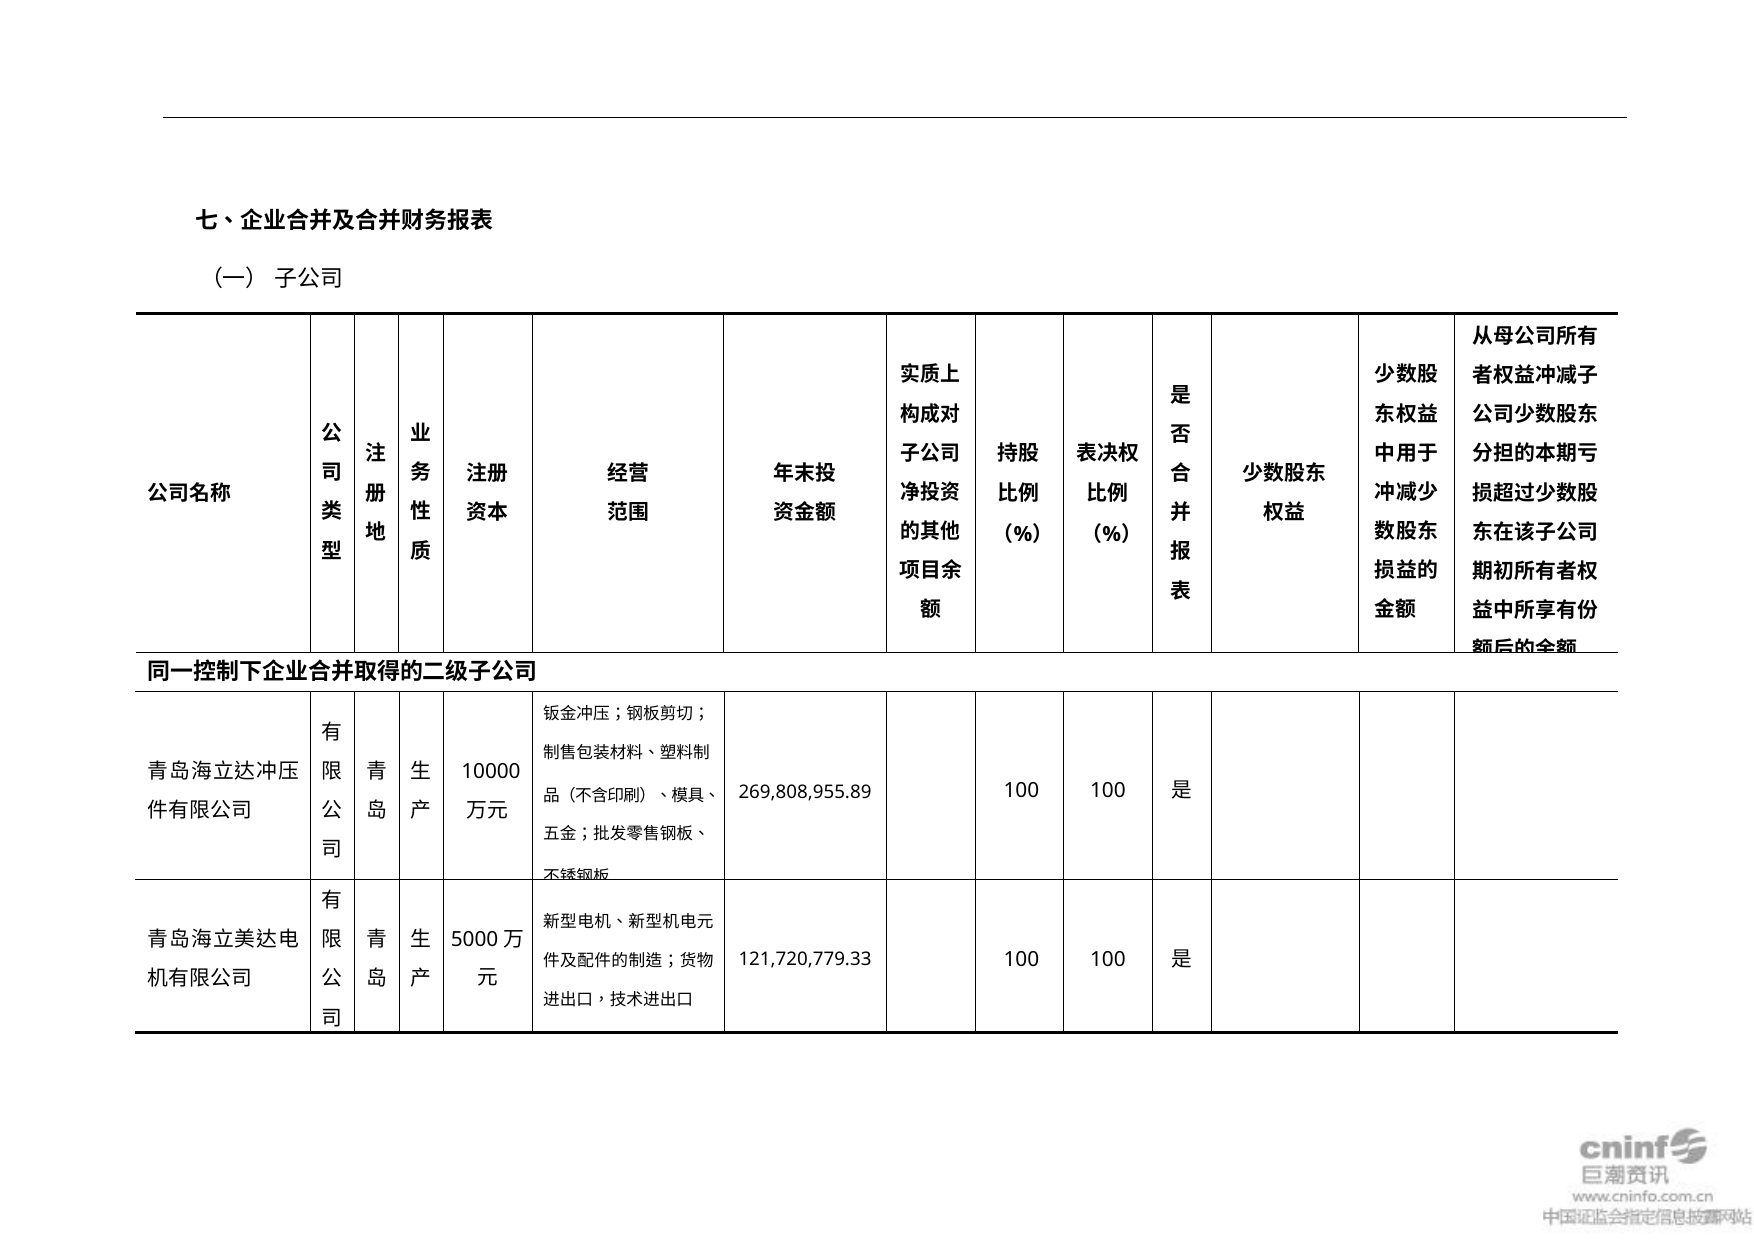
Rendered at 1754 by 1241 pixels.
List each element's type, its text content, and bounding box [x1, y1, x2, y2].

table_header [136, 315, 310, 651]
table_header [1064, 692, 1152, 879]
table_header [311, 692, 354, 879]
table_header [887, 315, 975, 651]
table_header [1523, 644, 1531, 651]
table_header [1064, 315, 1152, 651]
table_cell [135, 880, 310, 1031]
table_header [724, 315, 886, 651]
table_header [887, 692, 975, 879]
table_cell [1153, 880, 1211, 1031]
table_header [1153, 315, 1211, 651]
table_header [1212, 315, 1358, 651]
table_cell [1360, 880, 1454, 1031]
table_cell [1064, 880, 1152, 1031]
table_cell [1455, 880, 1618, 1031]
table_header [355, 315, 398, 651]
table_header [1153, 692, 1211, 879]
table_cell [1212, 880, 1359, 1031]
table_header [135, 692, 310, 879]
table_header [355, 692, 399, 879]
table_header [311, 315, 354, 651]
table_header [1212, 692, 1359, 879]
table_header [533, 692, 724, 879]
text 七、企业合并及合并财务报表 [195, 204, 1754, 235]
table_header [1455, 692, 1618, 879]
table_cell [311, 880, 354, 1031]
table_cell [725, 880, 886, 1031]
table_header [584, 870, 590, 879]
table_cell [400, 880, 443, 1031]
text （一） 子公司 [200, 262, 1754, 293]
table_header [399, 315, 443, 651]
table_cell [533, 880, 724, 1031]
text 同一控制下企业合并取得的二级子公司 [148, 655, 1754, 686]
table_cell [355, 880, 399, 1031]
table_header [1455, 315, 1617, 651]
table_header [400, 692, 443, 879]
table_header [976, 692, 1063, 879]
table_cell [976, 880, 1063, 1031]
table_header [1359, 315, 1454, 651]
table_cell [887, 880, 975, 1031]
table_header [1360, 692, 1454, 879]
picture [1542, 1120, 1754, 1241]
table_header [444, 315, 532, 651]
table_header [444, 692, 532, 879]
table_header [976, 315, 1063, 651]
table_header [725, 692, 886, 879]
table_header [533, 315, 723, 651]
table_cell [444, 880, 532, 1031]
